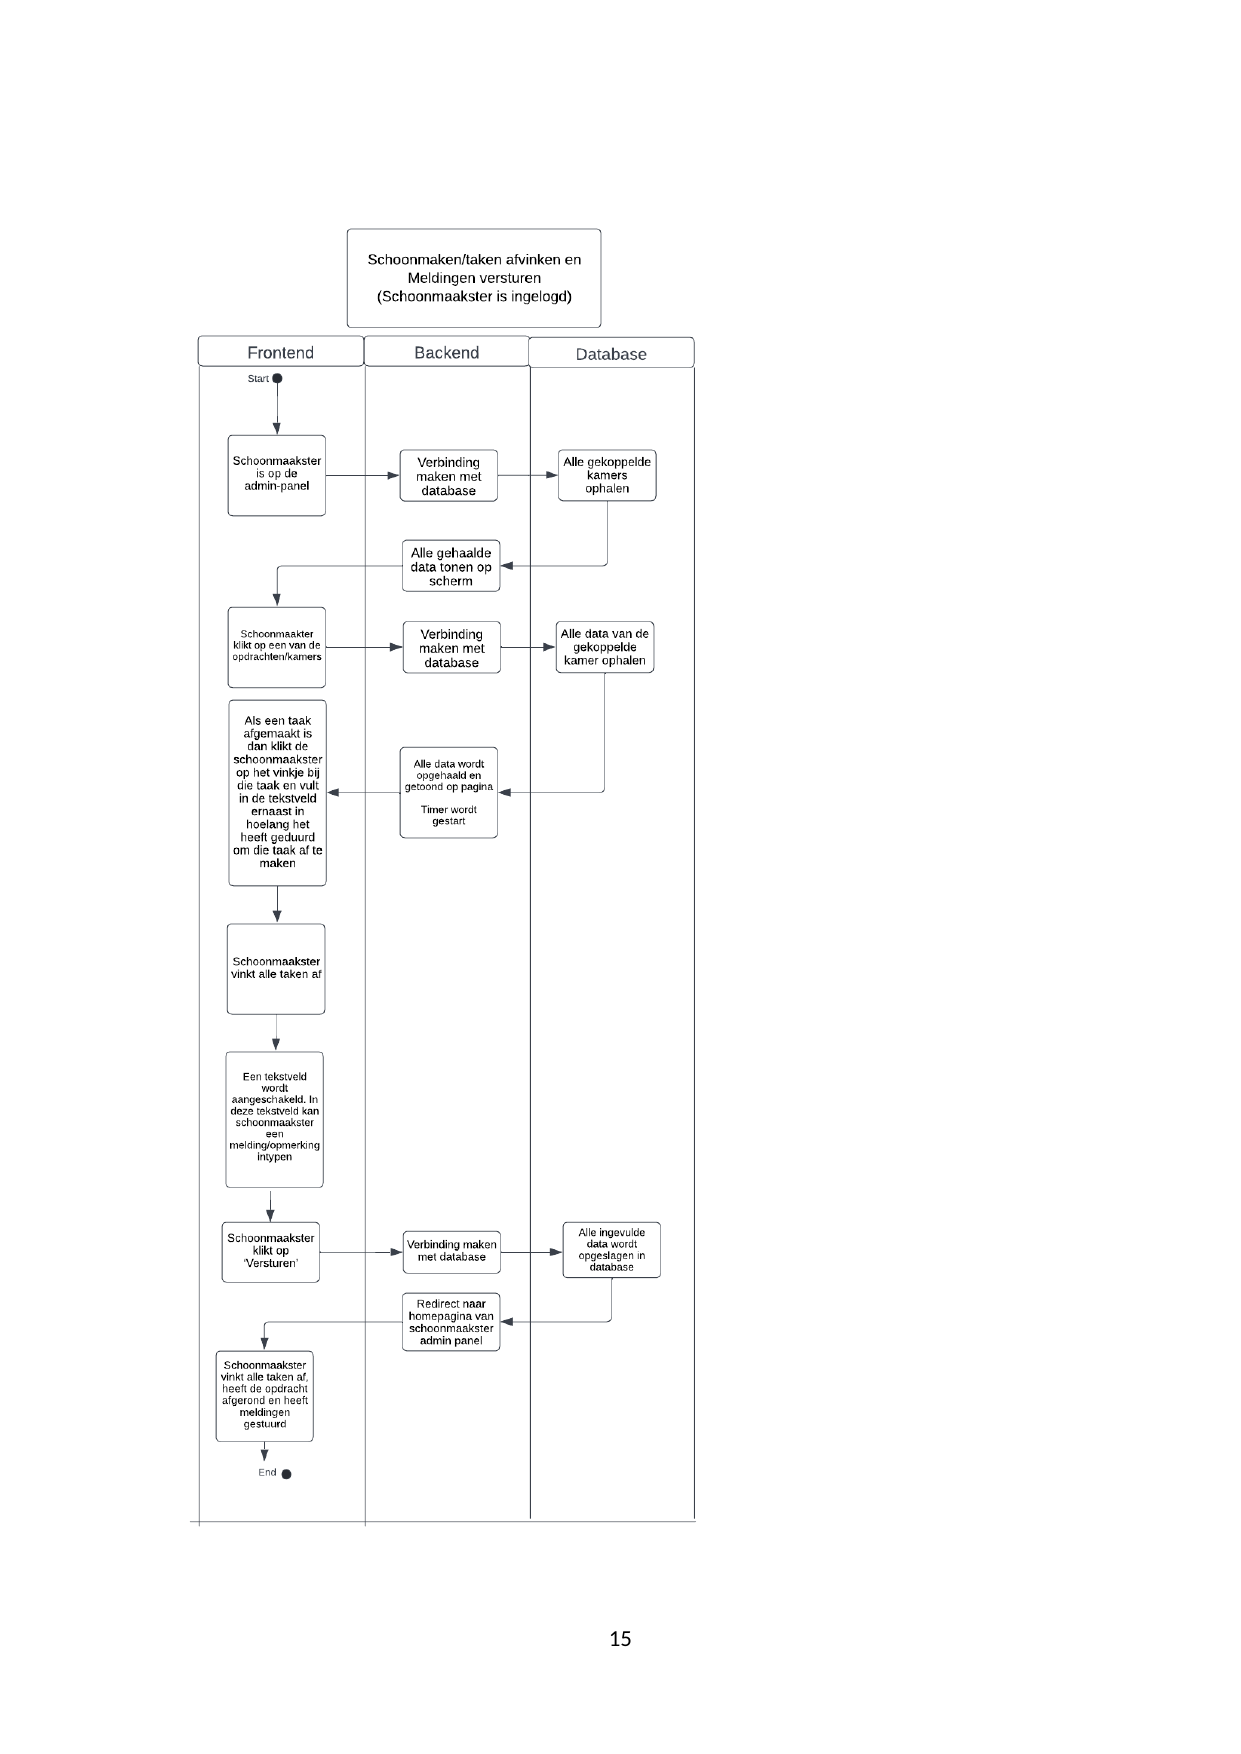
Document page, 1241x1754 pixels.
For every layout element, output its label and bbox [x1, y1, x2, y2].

picture [147, 147, 737, 1607]
